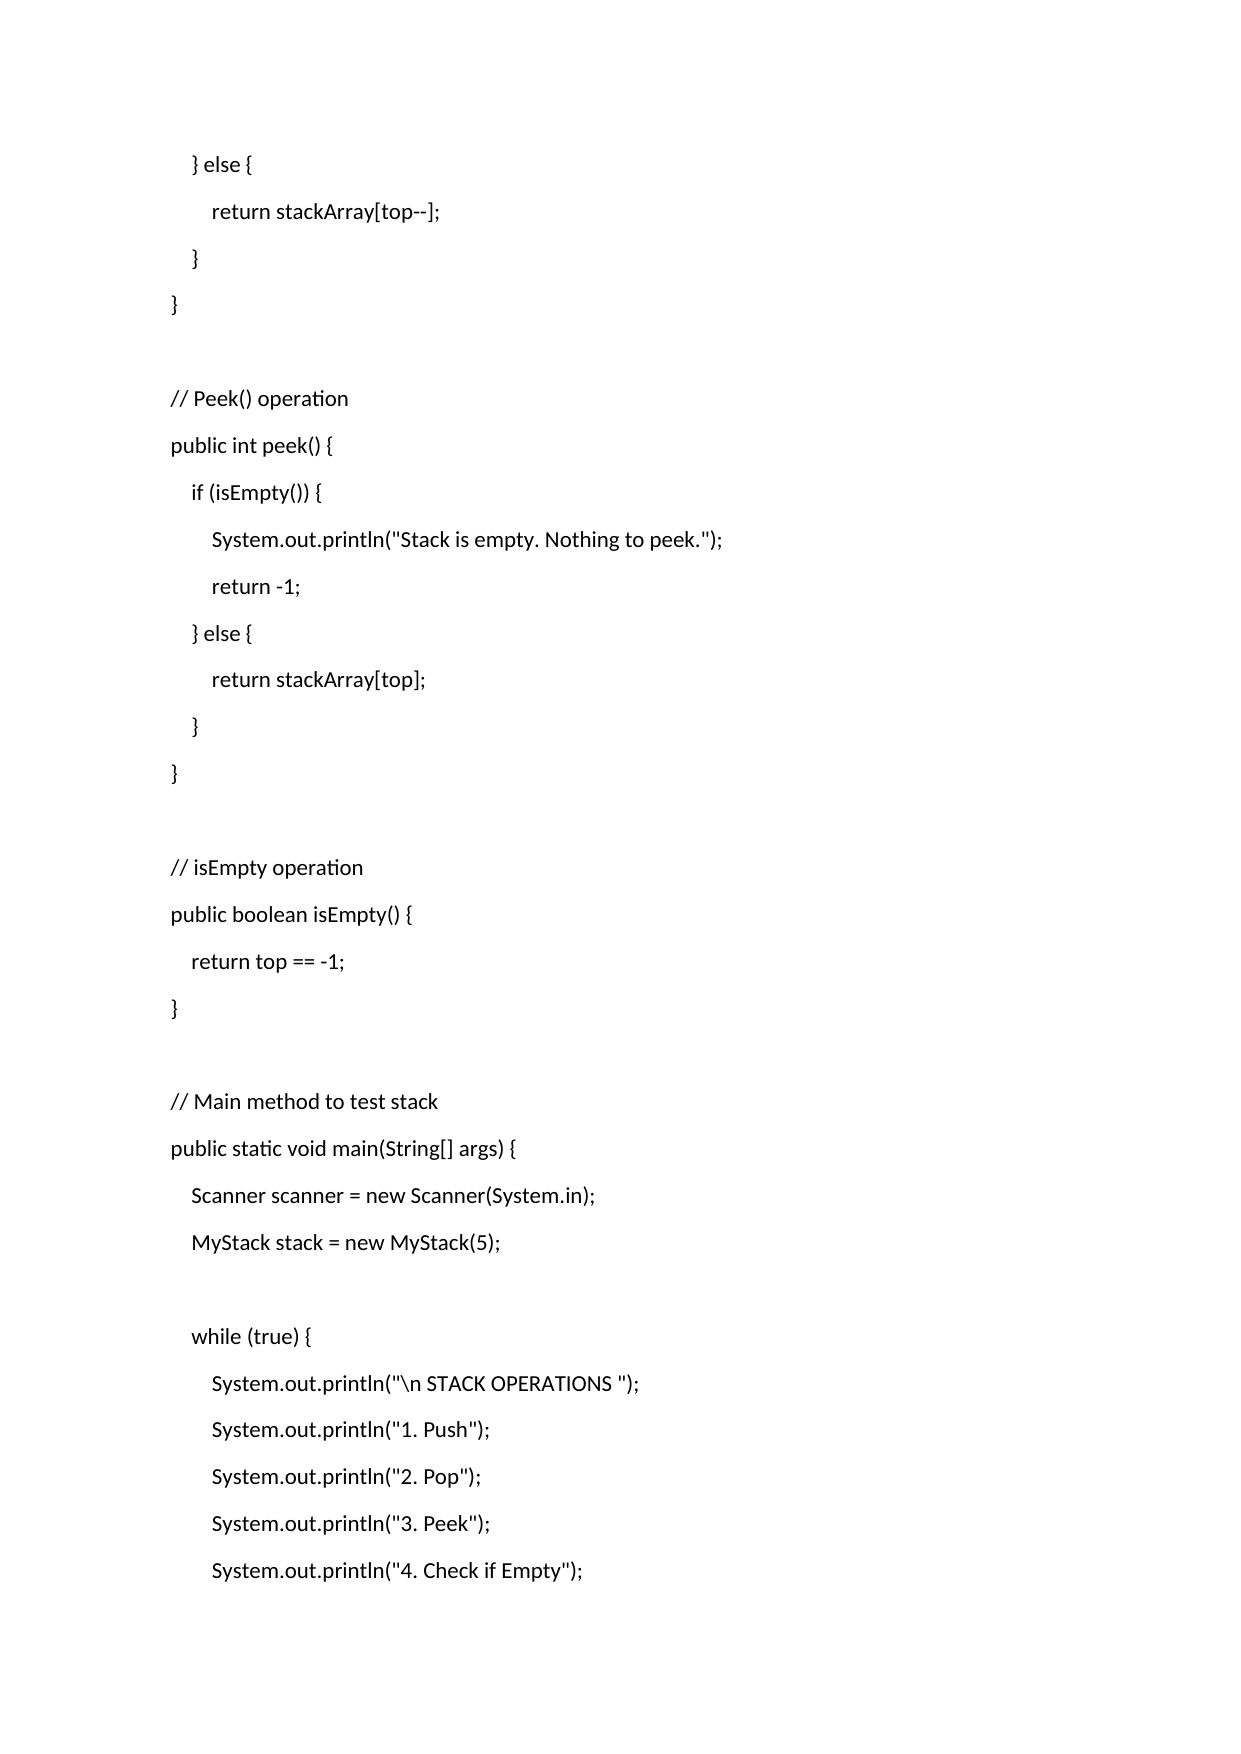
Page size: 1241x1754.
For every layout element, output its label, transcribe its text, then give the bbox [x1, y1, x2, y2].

text Scanner scanner = new Scanner(System.in); [150, 1181, 1090, 1209]
text } [150, 244, 1090, 272]
text System.out.println("Stack is empty. Nothing to peek."); [150, 525, 1090, 553]
text return top == -1; [150, 947, 1090, 975]
text // isEmpty operation [150, 853, 1090, 881]
text return stackArray[top--]; [150, 197, 1090, 225]
text System.out.println("2. Pop"); [150, 1462, 1090, 1491]
text } [150, 759, 1090, 787]
text // Peek() operation [150, 384, 1090, 412]
text if (isEmpty()) { [150, 478, 1090, 506]
text System.out.println("4. Check if Empty"); [150, 1556, 1090, 1584]
text System.out.println("1. Push"); [150, 1416, 1090, 1444]
text } else { [150, 150, 1090, 178]
text } [150, 291, 1090, 319]
text System.out.println("\n STACK OPERATIONS "); [150, 1369, 1090, 1397]
text System.out.println("3. Peek"); [150, 1509, 1090, 1537]
text public int peek() { [150, 431, 1090, 459]
text public boolean isEmpty() { [150, 900, 1090, 928]
text MyStack stack = new MyStack(5); [150, 1228, 1090, 1256]
text } else { [150, 619, 1090, 647]
text public static void main(String[] args) { [150, 1134, 1090, 1162]
text return stackArray[top]; [150, 666, 1090, 694]
text } [150, 994, 1090, 1022]
text return -1; [150, 572, 1090, 600]
text // Main method to test stack [150, 1087, 1090, 1116]
text } [150, 712, 1090, 741]
text while (true) { [150, 1322, 1090, 1350]
